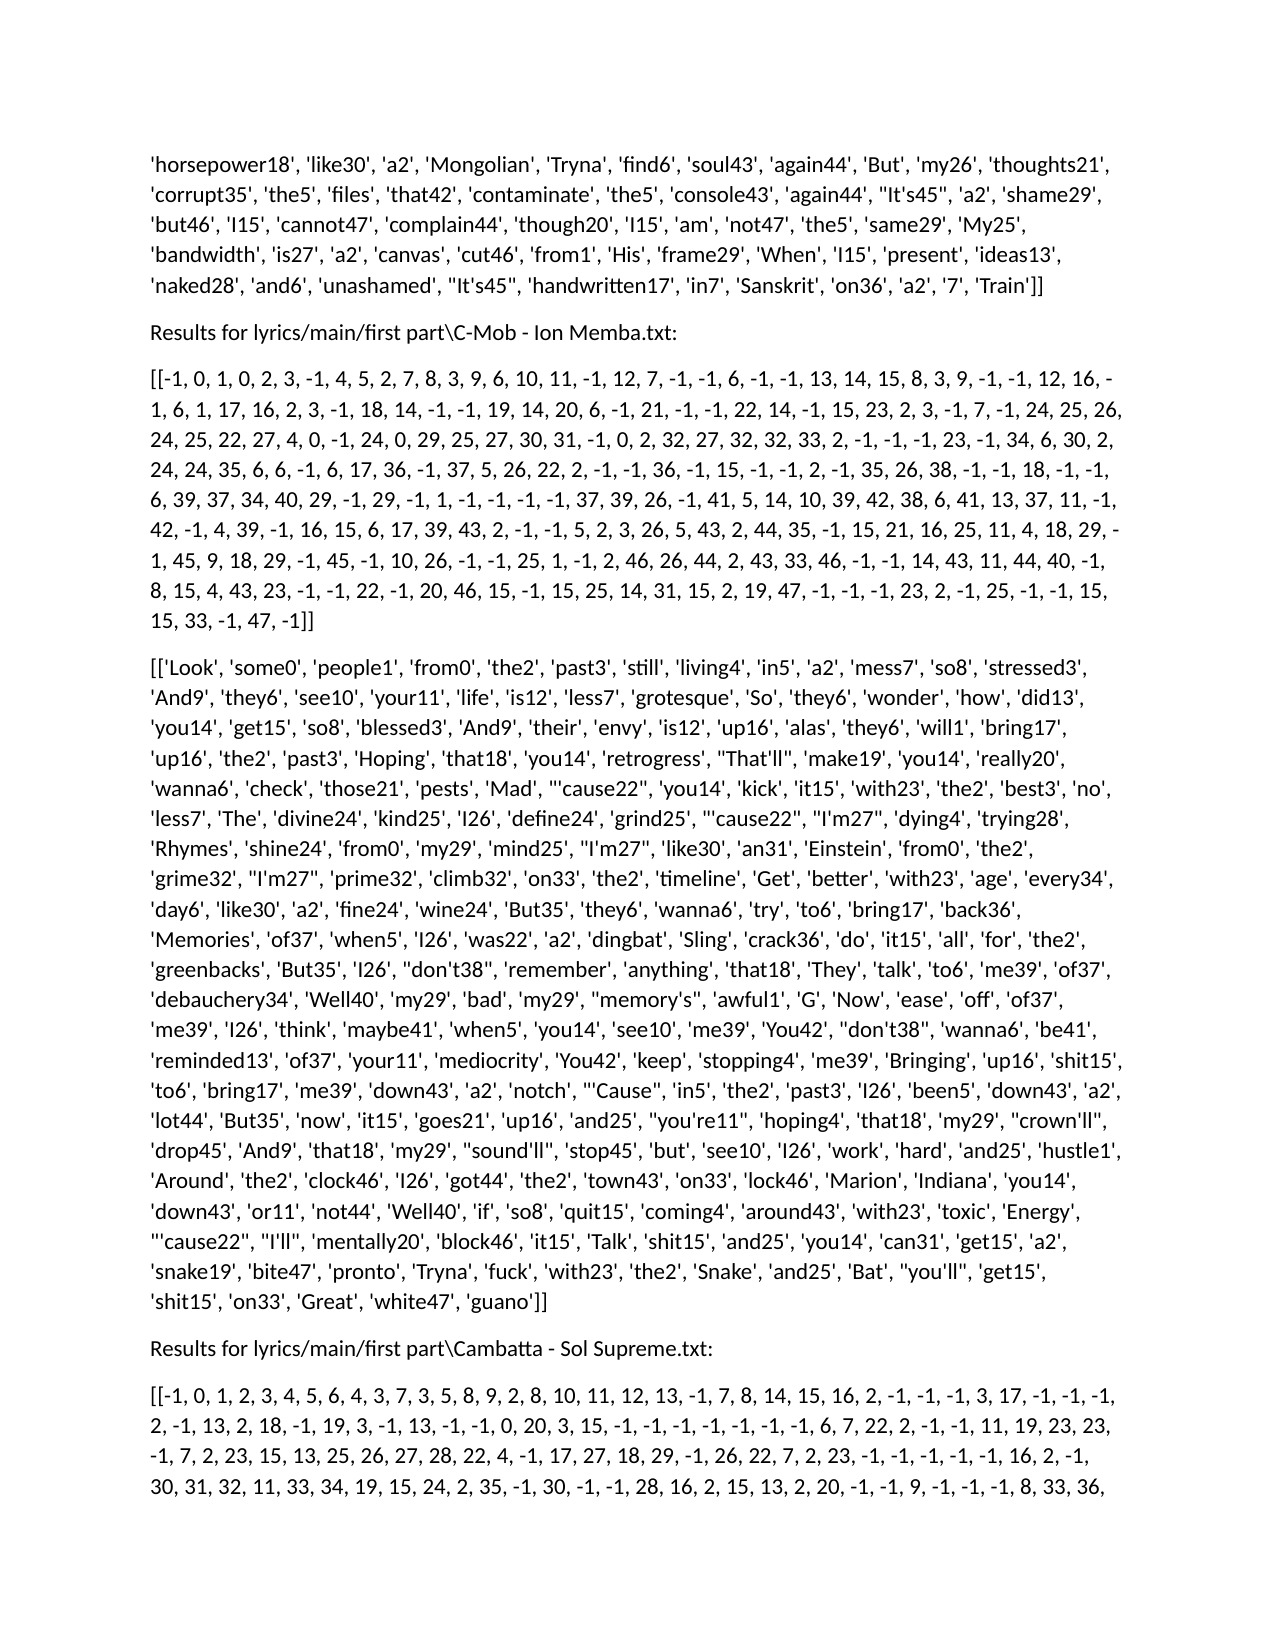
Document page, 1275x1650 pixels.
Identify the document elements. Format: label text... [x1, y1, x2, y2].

text Results for lyrics/main/first part\C-Mob - Ion Memba.txt: [150, 318, 1125, 346]
text [['Look', 'some0', 'people1', 'from0', 'the2', 'past3', 'still', 'living4', 'in5', 'a2', 'mess7', 'so8', 'stressed3', 'And9', 'they6', 'see10', 'your11', 'life', 'is12', 'less7', 'grotesque', 'So', 'they6', 'wonder', 'how', 'did13', 'you14', 'get15', 'so8', 'blessed3', 'And9', 'their', 'envy', 'is12', 'up16', 'alas', 'they6', 'will1', 'bring17', 'up16', 'the2', 'past3', 'Hoping', 'that18', 'you14', 'retrogress', "That'll", 'make19', 'you14', 'really20', 'wanna6', 'check', 'those21', 'pests', 'Mad', "'cause22", 'you14', 'kick', 'it15', 'with23', 'the2', 'best3', 'no', 'less7', 'The', 'divine24', 'kind25', 'I26', 'define24', 'grind25', "'cause22", "I'm27", 'dying4', 'trying28', 'Rhymes', 'shine24', 'from0', 'my29', 'mind25', "I'm27", 'like30', 'an31', 'Einstein', 'from0', 'the2', 'grime32', "I'm27", 'prime32', 'climb32', 'on33', 'the2', 'timeline', 'Get', 'better', 'with23', 'age', 'every34', 'day6', 'like30', 'a2', 'fine24', 'wine24', 'But35', 'they6', 'wanna6', 'try', 'to6', 'bring17', 'back36', 'Memories', 'of37', 'when5', 'I26', 'was22', 'a2', 'dingbat', 'Sling', 'crack36', 'do', 'it15', 'all', 'for', 'the2', 'greenbacks', 'But35', 'I26', "don't38", 'remember', 'anything', 'that18', 'They', 'talk', 'to6', 'me39', 'of37', 'debauchery34', 'Well40', 'my29', 'bad', 'my29', "memory's", 'awful1', 'G', 'Now', 'ease', 'off', 'of37', 'me39', 'I26', 'think', 'maybe41', 'when5', 'you14', 'see10', 'me39', 'You42', "don't38", 'wanna6', 'be41', 'reminded13', 'of37', 'your11', 'mediocrity', 'You42', 'keep', 'stopping4', 'me39', 'Bringing', 'up16', 'shit15', 'to6', 'bring17', 'me39', 'down43', 'a2', 'notch', "'Cause", 'in5', 'the2', 'past3', 'I26', 'been5', 'down43', 'a2', 'lot44', 'But35', 'now', 'it15', 'goes21', 'up16', 'and25', "you're11", 'hoping4', 'that18', 'my29', "crown'll", 'drop45', 'And9', 'that18', 'my29', "sound'll", 'stop45', 'but', 'see10', 'I26', 'work', 'hard', 'and25', 'hustle1', 'Around', 'the2', 'clock46', 'I26', 'got44', 'the2', 'town43', 'on33', 'lock46', 'Marion', 'Indiana', 'you14', 'down43', 'or11', 'not44', 'Well40', 'if', 'so8', 'quit15', 'coming4', 'around43', 'with23', 'toxic', 'Energy', "'cause22", "I'll", 'mentally20', 'block46', 'it15', 'Talk', 'shit15', 'and25', 'you14', 'can31', 'get15', 'a2', 'snake19', 'bite47', 'pronto', 'Tryna', 'fuck', 'with23', 'the2', 'Snake', 'and25', 'Bat', "you'll", 'get15', 'shit15', 'on33', 'Great', 'white47', 'guano']] [150, 653, 1125, 1316]
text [150, 1381, 1125, 1500]
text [150, 150, 1125, 299]
text Results for lyrics/main/first part\Cambatta - Sol Supreme.txt: [150, 1334, 1125, 1362]
text [[-1, 0, 1, 0, 2, 3, -1, 4, 5, 2, 7, 8, 3, 9, 6, 10, 11, -1, 12, 7, -1, -1, 6, -1, -1, 13, 14, 15, 8, 3, 9, -1, -1, 12, 16, -1, 6, 1, 17, 16, 2, 3, -1, 18, 14, -1, -1, 19, 14, 20, 6, -1, 21, -1, -1, 22, 14, -1, 15, 23, 2, 3, -1, 7, -1, 24, 25, 26, 24, 25, 22, 27, 4, 0, -1, 24, 0, 29, 25, 27, 30, 31, -1, 0, 2, 32, 27, 32, 32, 33, 2, -1, -1, -1, 23, -1, 34, 6, 30, 2, 24, 24, 35, 6, 6, -1, 6, 17, 36, -1, 37, 5, 26, 22, 2, -1, -1, 36, -1, 15, -1, -1, 2, -1, 35, 26, 38, -1, -1, 18, -1, -1, 6, 39, 37, 34, 40, 29, -1, 29, -1, 1, -1, -1, -1, -1, 37, 39, 26, -1, 41, 5, 14, 10, 39, 42, 38, 6, 41, 13, 37, 11, -1, 42, -1, 4, 39, -1, 16, 15, 6, 17, 39, 43, 2, -1, -1, 5, 2, 3, 26, 5, 43, 2, 44, 35, -1, 15, 21, 16, 25, 11, 4, 18, 29, -1, 45, 9, 18, 29, -1, 45, -1, 10, 26, -1, -1, 25, 1, -1, 2, 46, 26, 44, 2, 43, 33, 46, -1, -1, 14, 43, 11, 44, 40, -1, 8, 15, 4, 43, 23, -1, -1, 22, -1, 20, 46, 15, -1, 15, 25, 14, 31, 15, 2, 19, 47, -1, -1, -1, 23, 2, -1, 25, -1, -1, 15, 15, 33, -1, 47, -1]] [150, 364, 1125, 634]
